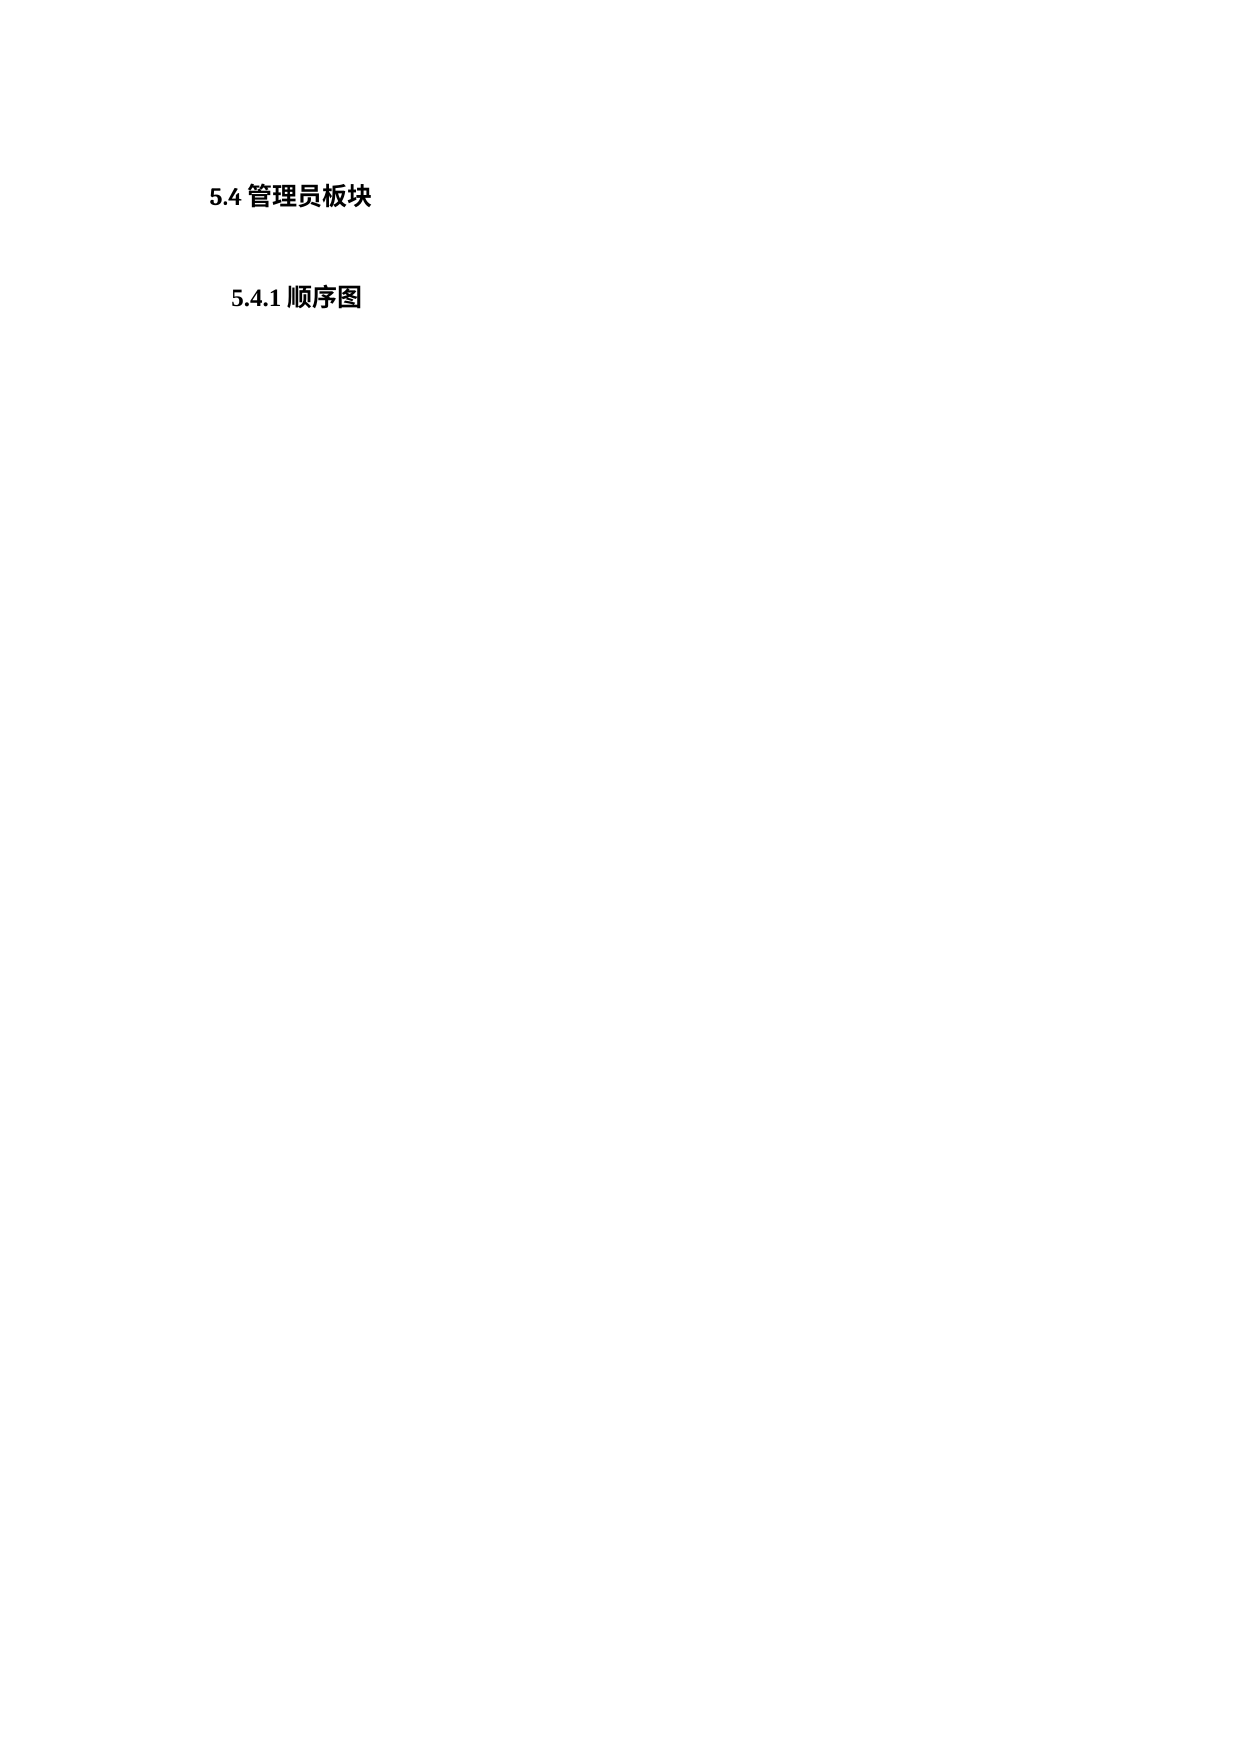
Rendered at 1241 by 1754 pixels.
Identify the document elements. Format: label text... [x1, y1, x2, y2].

subtitle 5.4.1 顺序图 [231, 263, 1053, 328]
subtitle 5.4管理员板块 [209, 162, 1053, 227]
